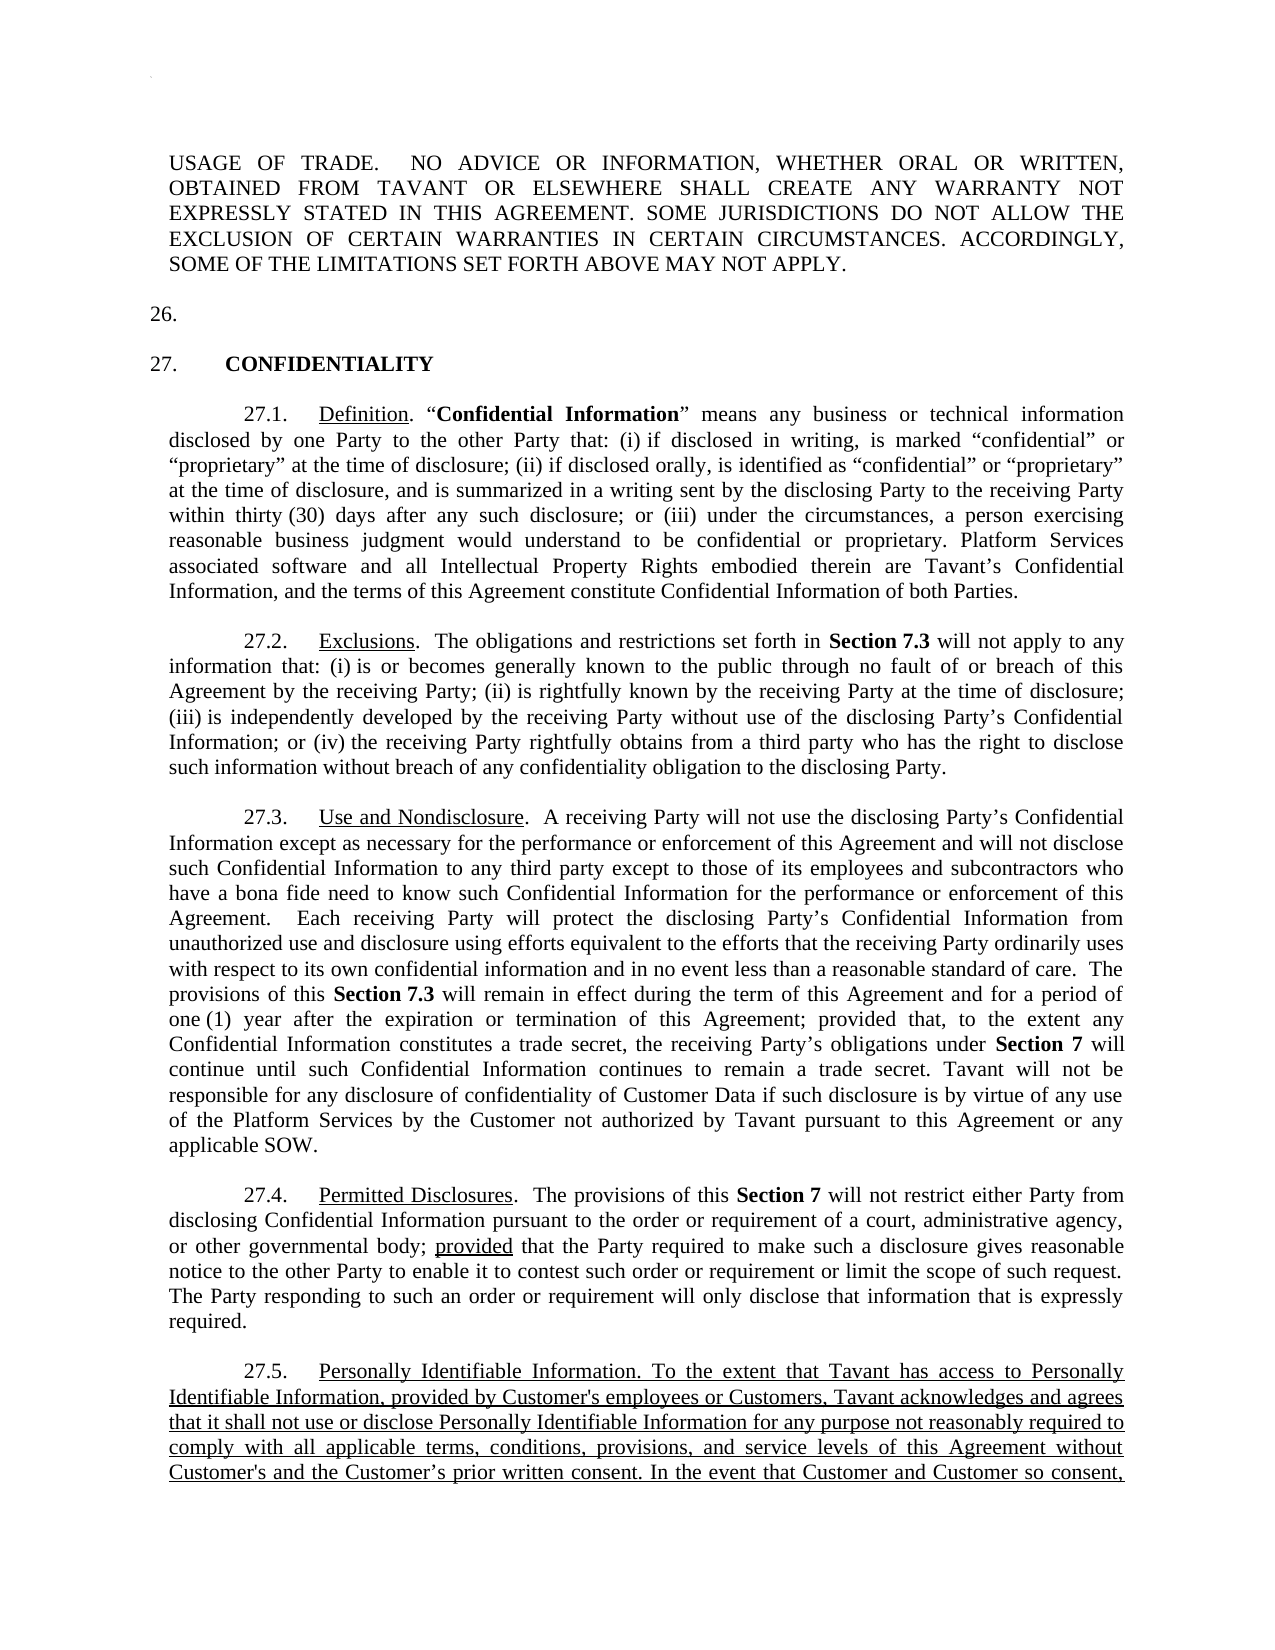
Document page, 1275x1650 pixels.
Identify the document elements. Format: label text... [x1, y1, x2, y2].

subtitle Exclusions. The obligations and restrictions set forth in Section 7.3 will not apply to any information that: (i) is or becomes generally known to the public through no fault of or breach of this Agreement by the receiving Party; (ii) is rightfully known by the receiving Party at the time of disclosure; (iii) is independently developed by the receiving Party without use of the disclosing Party’s Confidential Information; or (iv) the receiving Party rightfully obtains from a third party who has the right to disclose such information without breach of any confidentiality obligation to the disclosing Party. [169, 628, 1125, 779]
subtitle Permitted Disclosures. The provisions of this Section 7 will not restrict either Party from disclosing Confidential Information pursuant to the order or requirement of a court, administrative agency, or other governmental body; provided that the Party required to make such a disclosure gives reasonable notice to the other Party to enable it to contest such order or requirement or limit the scope of such request. The Party responding to such an order or requirement will only disclose that information that is expressly required. [169, 1182, 1125, 1333]
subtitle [169, 1432, 1125, 1481]
subtitle CONFIDENTIALITY [150, 351, 1125, 376]
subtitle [169, 150, 1125, 276]
subtitle Use and Nondisclosure. A receiving Party will not use the disclosing Party’s Confidential Information except as necessary for the performance or enforcement of this Agreement and will not disclose such Confidential Information to any third party except to those of its employees and subcontractors who have a bona fide need to know such Confidential Information for the performance or enforcement of this Agreement. Each receiving Party will protect the disclosing Party’s Confidential Information from unauthorized use and disclosure using efforts equivalent to the efforts that the receiving Party ordinarily uses with respect to its own confidential information and in no event less than a reasonable standard of care. The provisions of this Section 7.3 will remain in effect during the term of this Agreement and for a period of one (1) year after the expiration or termination of this Agreement; provided that, to the extent any Confidential Information constitutes a trade secret, the receiving Party’s obligations under Section 7 will continue until such Confidential Information continues to remain a trade secret. Tavant will not be responsible for any disclosure of confidentiality of Customer Data if such disclosure is by virtue of any use of the Platform Services by the Customer not authorized by Tavant pursuant to this Agreement or any applicable SOW. [169, 804, 1125, 1157]
subtitle Definition. “Confidential Information” means any business or technical information disclosed by one Party to the other Party that: (i) if disclosed in writing, is marked “confidential” or “proprietary” at the time of disclosure; (ii) if disclosed orally, is identified as “confidential” or “proprietary” at the time of disclosure, and is summarized in a writing sent by the disclosing Party to the receiving Party within thirty (30) days after any such disclosure; or (iii) under the circumstances, a person exercising reasonable business judgment would understand to be confidential or proprietary. Platform Services associated software and all Intellectual Property Rights embodied therein are Tavant’s Confidential Information, and the terms of this Agreement constitute Confidential Information of both Parties. [169, 401, 1125, 603]
